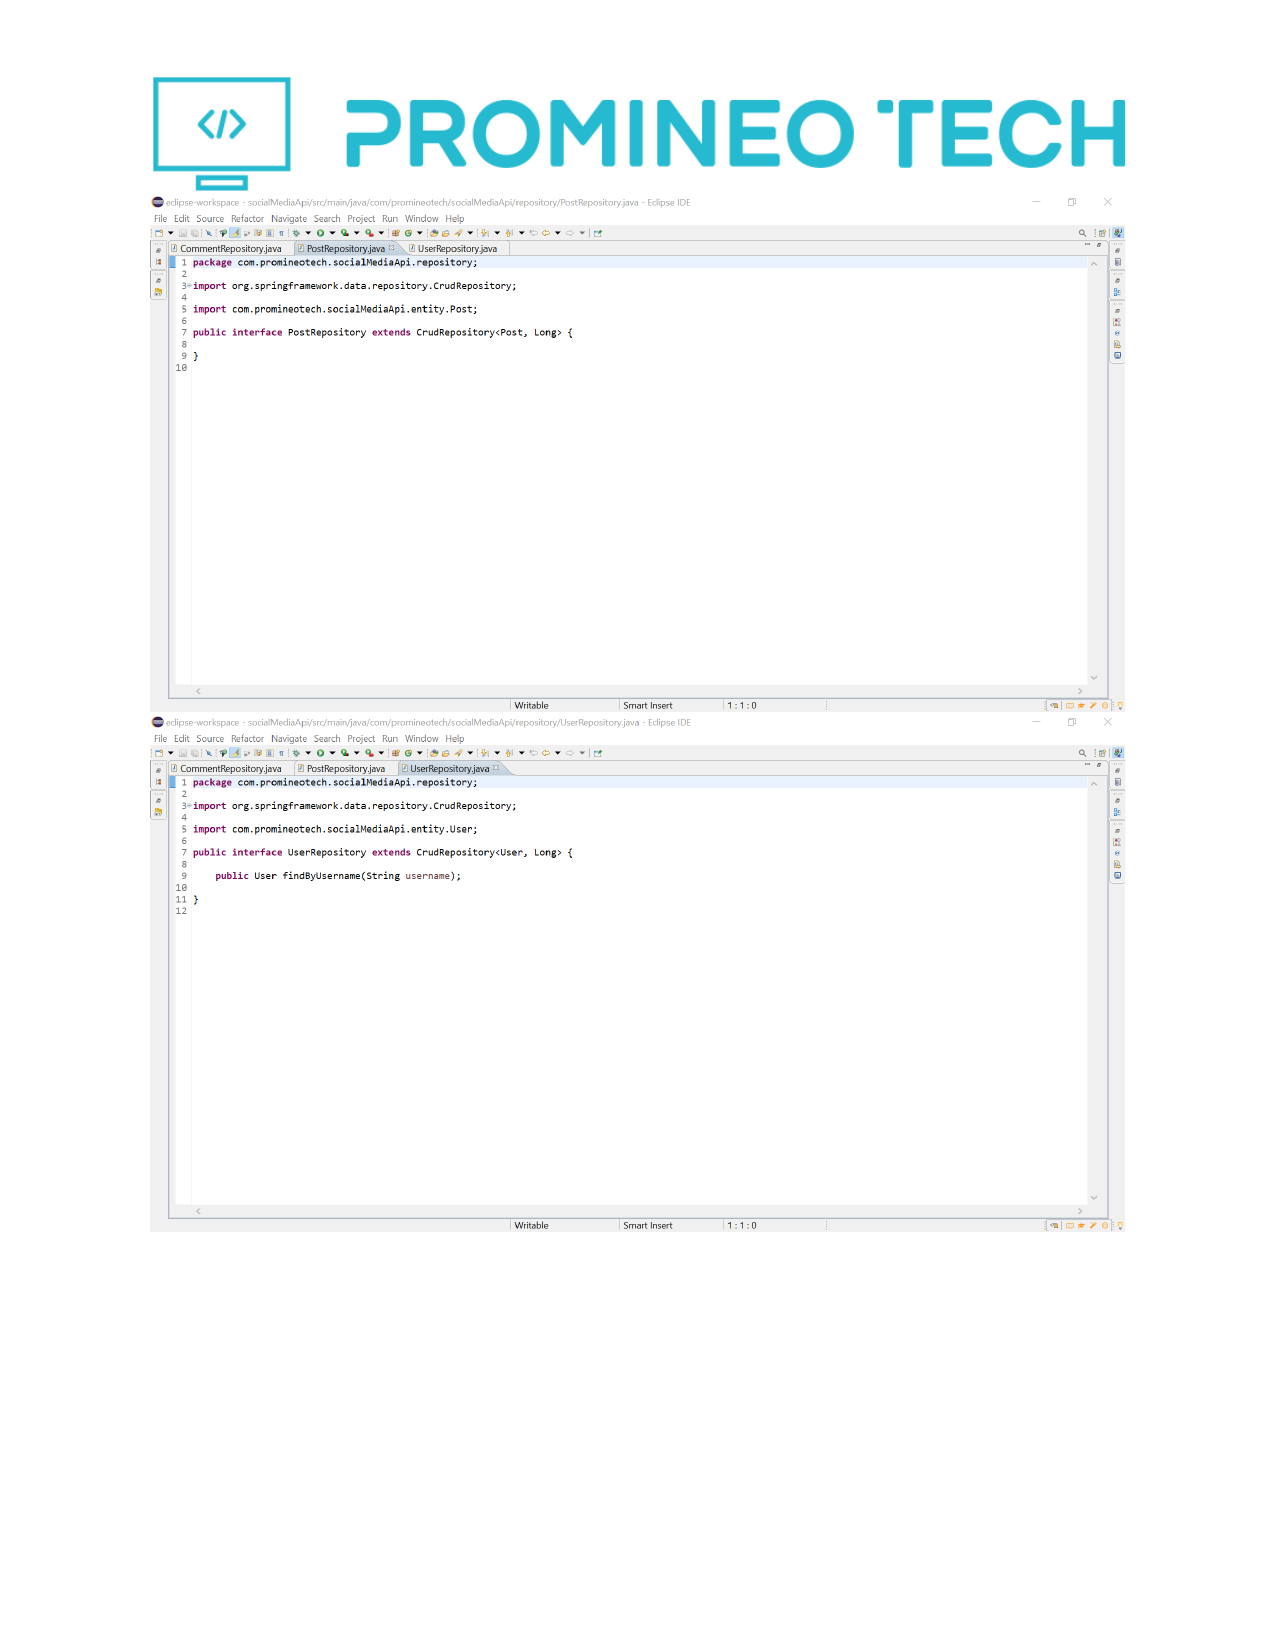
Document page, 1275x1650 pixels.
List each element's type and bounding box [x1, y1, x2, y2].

picture [150, 714, 1125, 1232]
picture [150, 75, 1125, 712]
